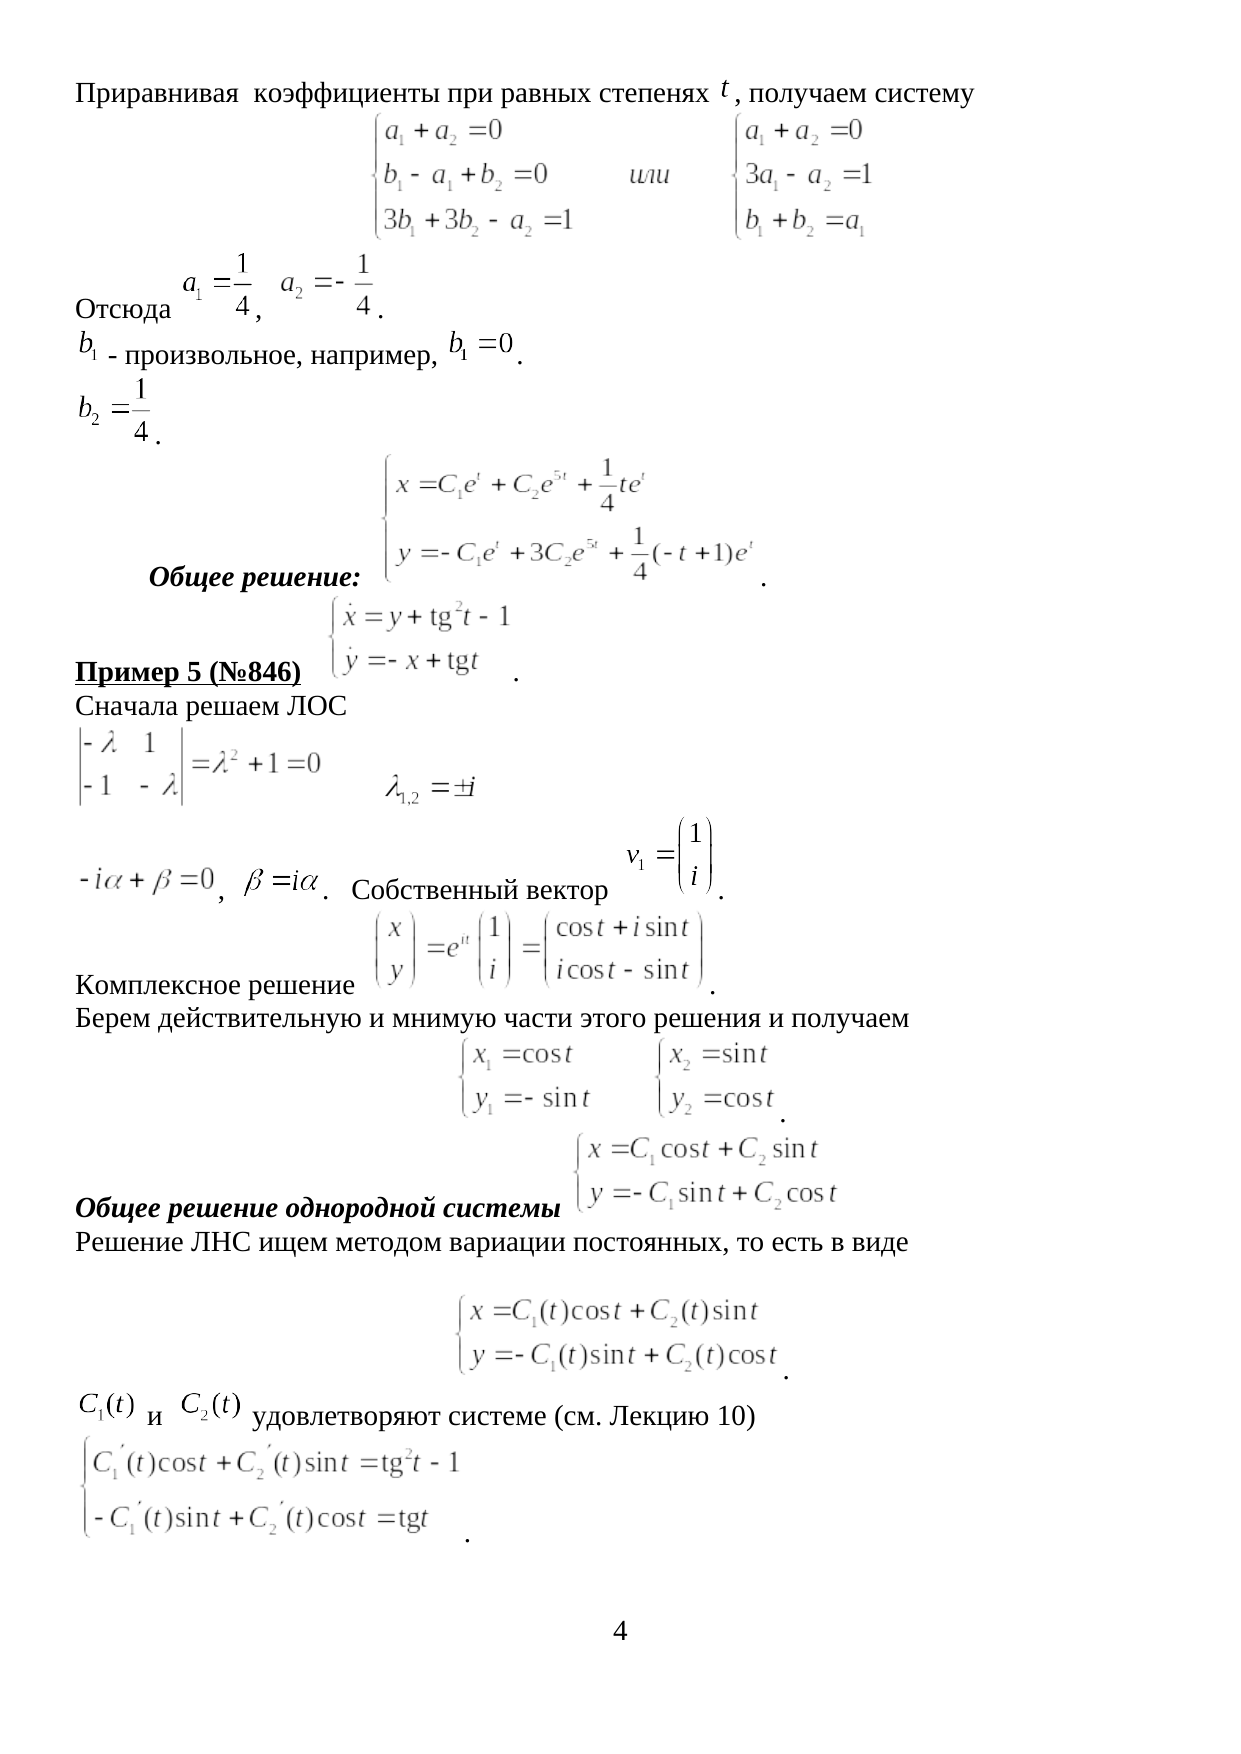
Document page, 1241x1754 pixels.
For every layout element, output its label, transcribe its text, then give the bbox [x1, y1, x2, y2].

text и удовлетворяют системе (см. Лекцию 10) [75, 1386, 1165, 1431]
text , . Собственный вектор . [75, 810, 1165, 905]
text Комплексное решение . [75, 905, 1165, 1000]
text Общее решение однородной системы [75, 1129, 1165, 1224]
text - произвольное, например, . [75, 325, 1165, 370]
text Пример 5 (№846) . [75, 593, 1165, 688]
text Общее решение: . [75, 451, 1165, 593]
text . [75, 1291, 1165, 1386]
text Решение ЛНС ищем методом вариации постоянных, то есть в виде [75, 1224, 1165, 1257]
text . [75, 370, 1165, 451]
text . [75, 1034, 1165, 1129]
text Берем действительную и мнимую части этого решения и получаем [75, 1000, 1165, 1034]
text Приравнивая коэффициенты при равных степенях , получаем систему [75, 75, 1165, 108]
text Отсюда , . [75, 245, 1165, 325]
text . [75, 1431, 1165, 1548]
text Сначала решаем ЛОС [75, 688, 1165, 722]
